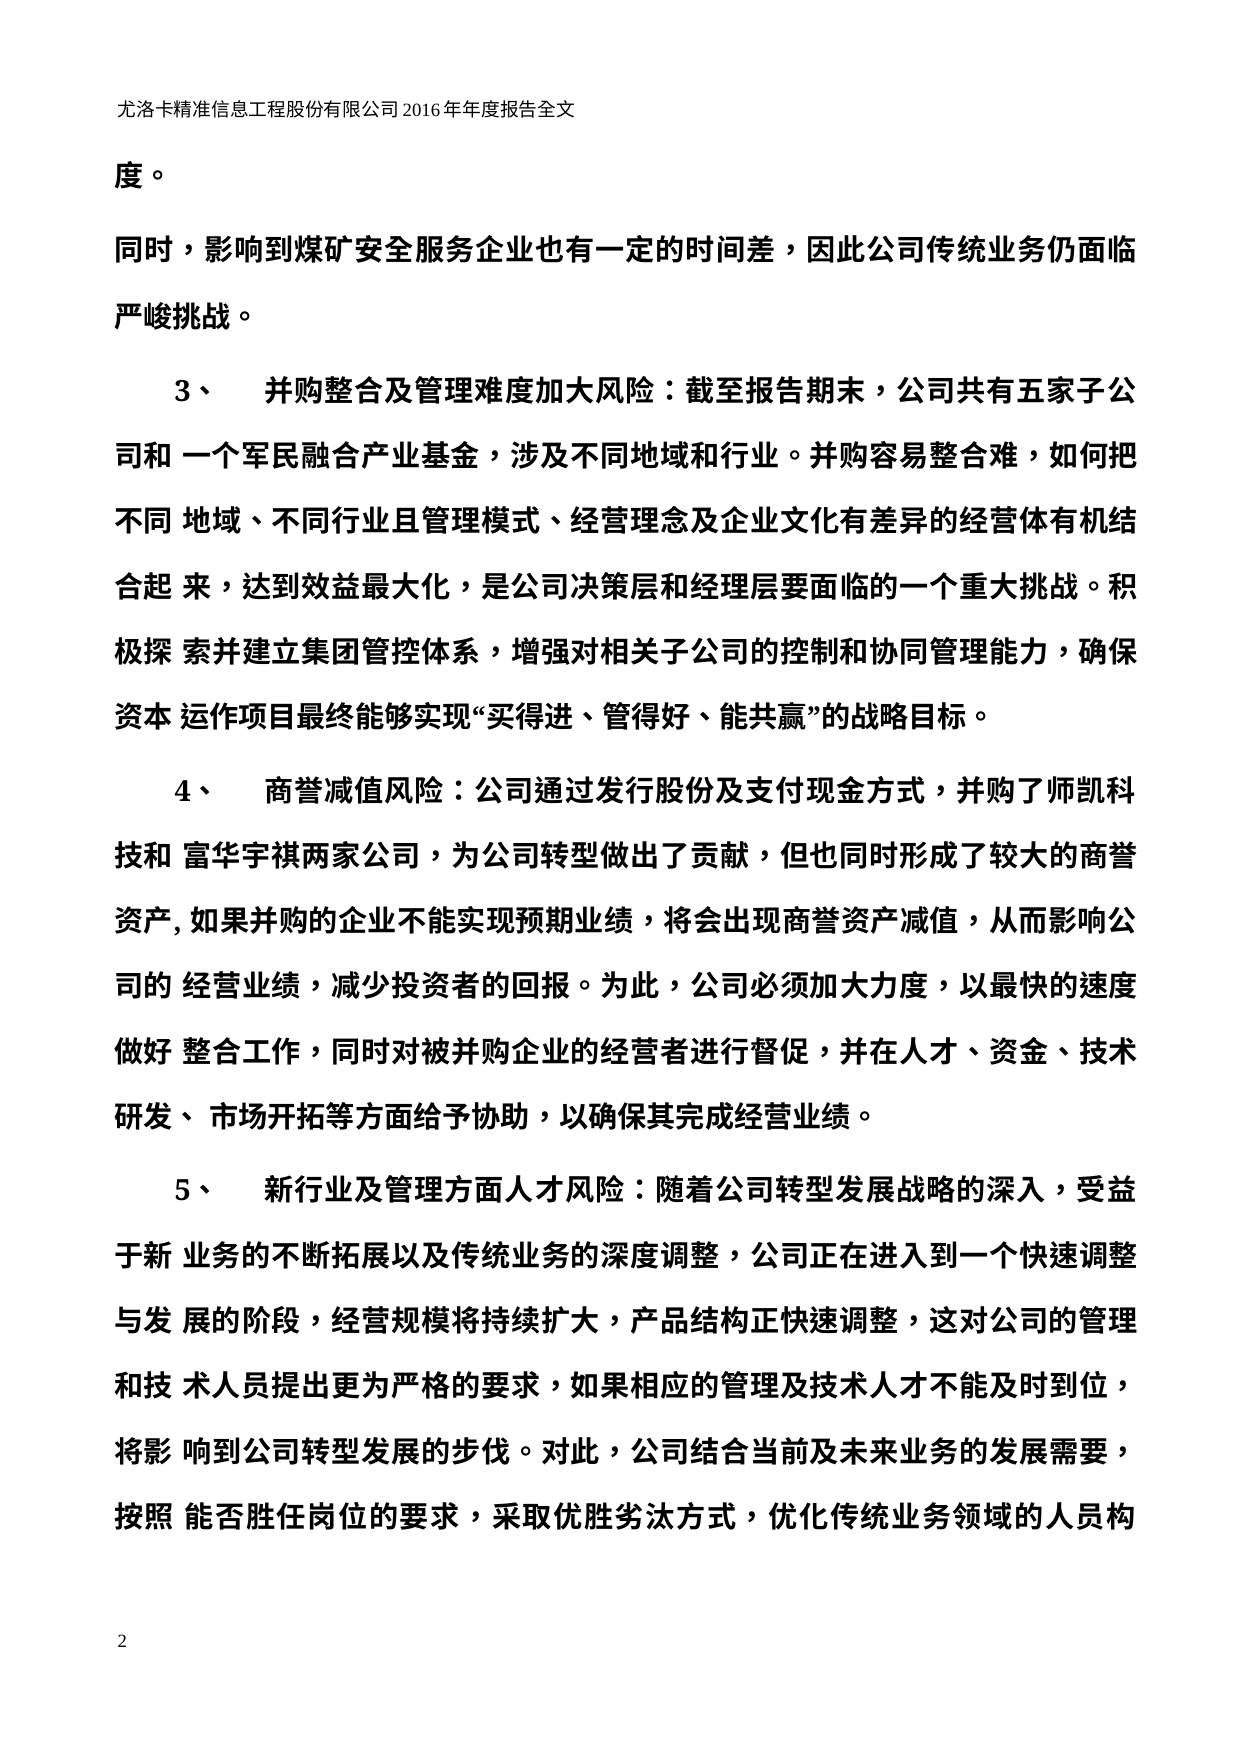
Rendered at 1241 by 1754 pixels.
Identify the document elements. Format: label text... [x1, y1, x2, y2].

text 同时，影响到煤矿安全服务企业也有一定的时间差，因此公司传统业务仍面临 严峻挑战。 [114, 208, 1138, 341]
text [114, 1149, 1138, 1541]
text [114, 134, 1138, 199]
text 4、 商誉减值风险：公司通过发行股份及支付现金方式，并购了师凯科技和 富华宇祺两家公司，为公司转型做出了贡献，但也同时形成了较大的商誉资产, 如果并购的企业不能实现预期业绩，将会出现商誉资产减值，从而影响公司的 经营业绩，减少投资者的回报。为此，公司必须加大力度，以最快的速度做好 整合工作，同时对被并购企业的经营者进行督促，并在人才、资金、技术研发、 市场开拓等方面给予协助，以确保其完成经营业绩。 [114, 749, 1138, 1140]
text 3、 并购整合及管理难度加大风险：截至报告期末，公司共有五家子公司和 一个军民融合产业基金，涉及不同地域和行业。并购容易整合难，如何把不同 地域、不同行业且管理模式、经营理念及企业文化有差异的经营体有机结合起 来，达到效益最大化，是公司决策层和经理层要面临的一个重大挑战。积极探 索并建立集团管控体系，增强对相关子公司的控制和协同管理能力，确保资本 运作项目最终能够实现“买得进、管得好、能共赢”的战略目标。 [114, 349, 1138, 741]
